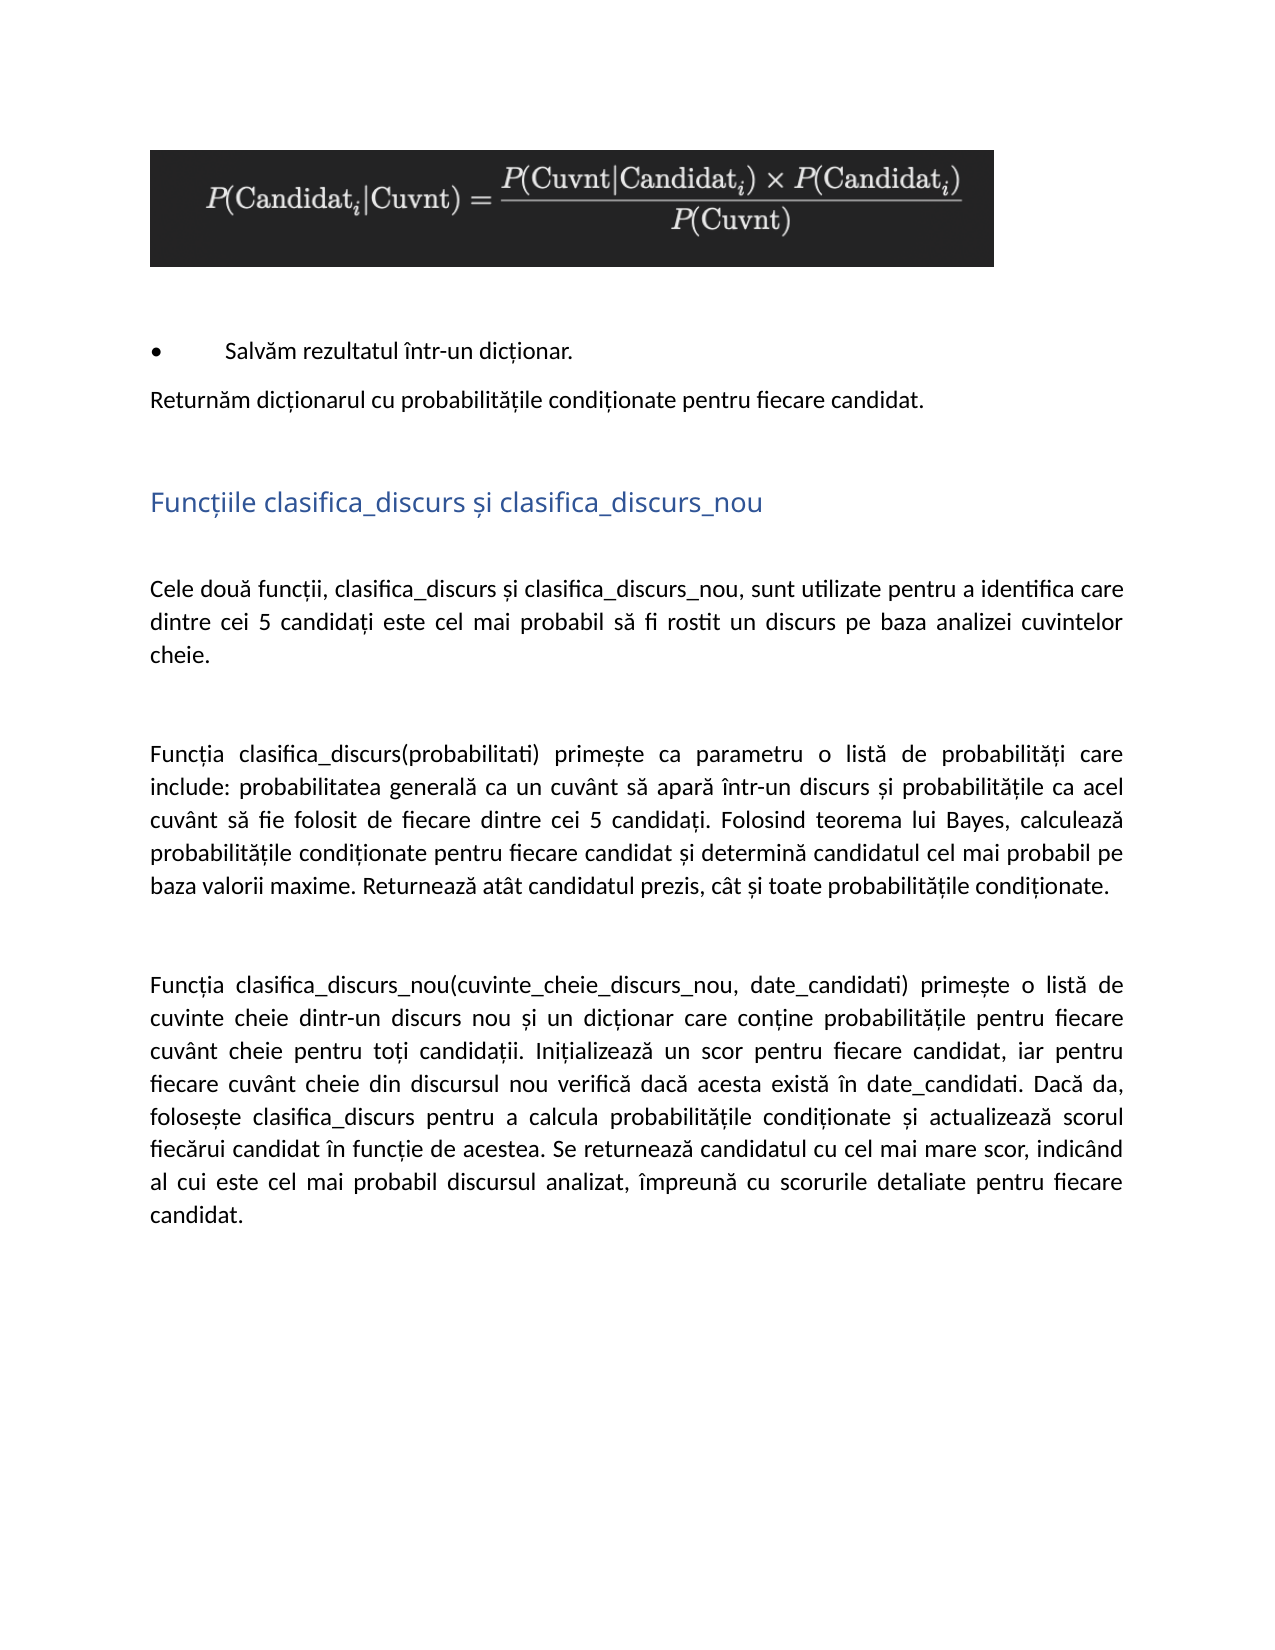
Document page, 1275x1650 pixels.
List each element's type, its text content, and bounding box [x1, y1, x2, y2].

text Funcția clasifica_discurs(probabilitati) primește ca parametru o listă de probabilități care include: probabilitatea generală ca un cuvânt să apară într-un discurs și probabilitățile ca acel cuvânt să fie folosit de fiecare dintre cei 5 candidați. Folosind teorema lui Bayes, calculează probabilitățile condiționate pentru fiecare candidat și determină candidatul cel mai probabil pe baza valorii maxime. Returnează atât candidatul prezis, cât și toate probabilitățile condiționate. [150, 738, 1125, 900]
text • Salvăm rezultatul într-un dicționar. [150, 335, 1125, 366]
text Returnăm dicționarul cu probabilitățile condiționate pentru fiecare candidat. [150, 385, 1125, 415]
text Cele două funcții, clasifica_discurs și clasifica_discurs_nou, sunt utilizate pentru a identifica care dintre cei 5 candidați este cel mai probabil să fi rostit un discurs pe baza analizei cuvintelor cheie. [150, 573, 1125, 669]
subtitle Funcțiile clasifica_discurs și clasifica_discurs_nou [150, 484, 1125, 521]
text Funcția clasifica_discurs_nou(cuvinte_cheie_discurs_nou, date_candidati) primește o listă de cuvinte cheie dintr-un discurs nou și un dicționar care conține probabilitățile pentru fiecare cuvânt cheie pentru toți candidații. Inițializează un scor pentru fiecare candidat, iar pentru fiecare cuvânt cheie din discursul nou verifică dacă acesta există în date_candidati. Dacă da, folosește clasifica_discurs pentru a calcula probabilitățile condiționate și actualizează scorul fiecărui candidat în funcție de acestea. Se returnează candidatul cu cel mai mare scor, indicând al cui este cel mai probabil discursul analizat, împreună cu scorurile detaliate pentru fiecare candidat. [150, 969, 1125, 1230]
picture [150, 150, 994, 267]
